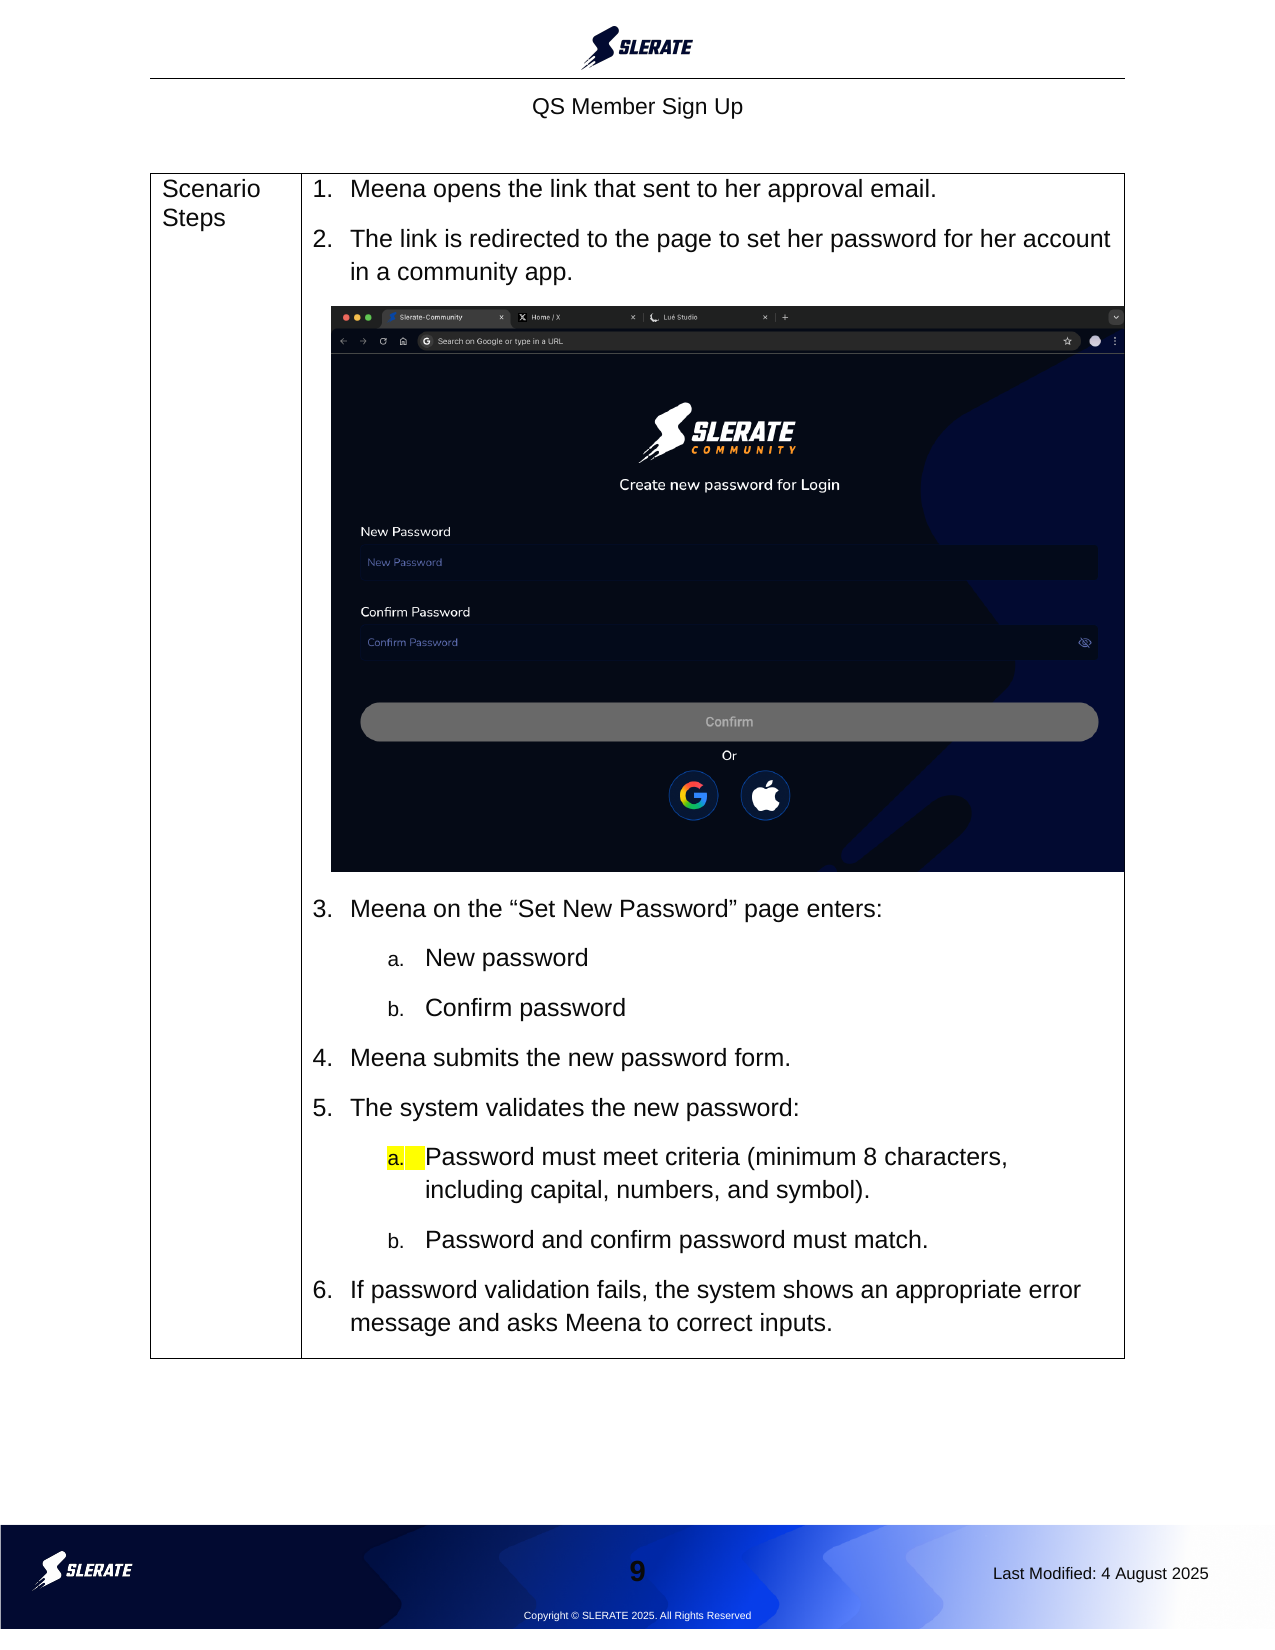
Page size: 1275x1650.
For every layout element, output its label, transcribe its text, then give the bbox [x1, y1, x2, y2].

table_cell Scenario Steps [151, 174, 301, 1358]
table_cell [302, 174, 1124, 1358]
picture [581, 26, 693, 70]
picture [0, 1520, 1275, 1629]
